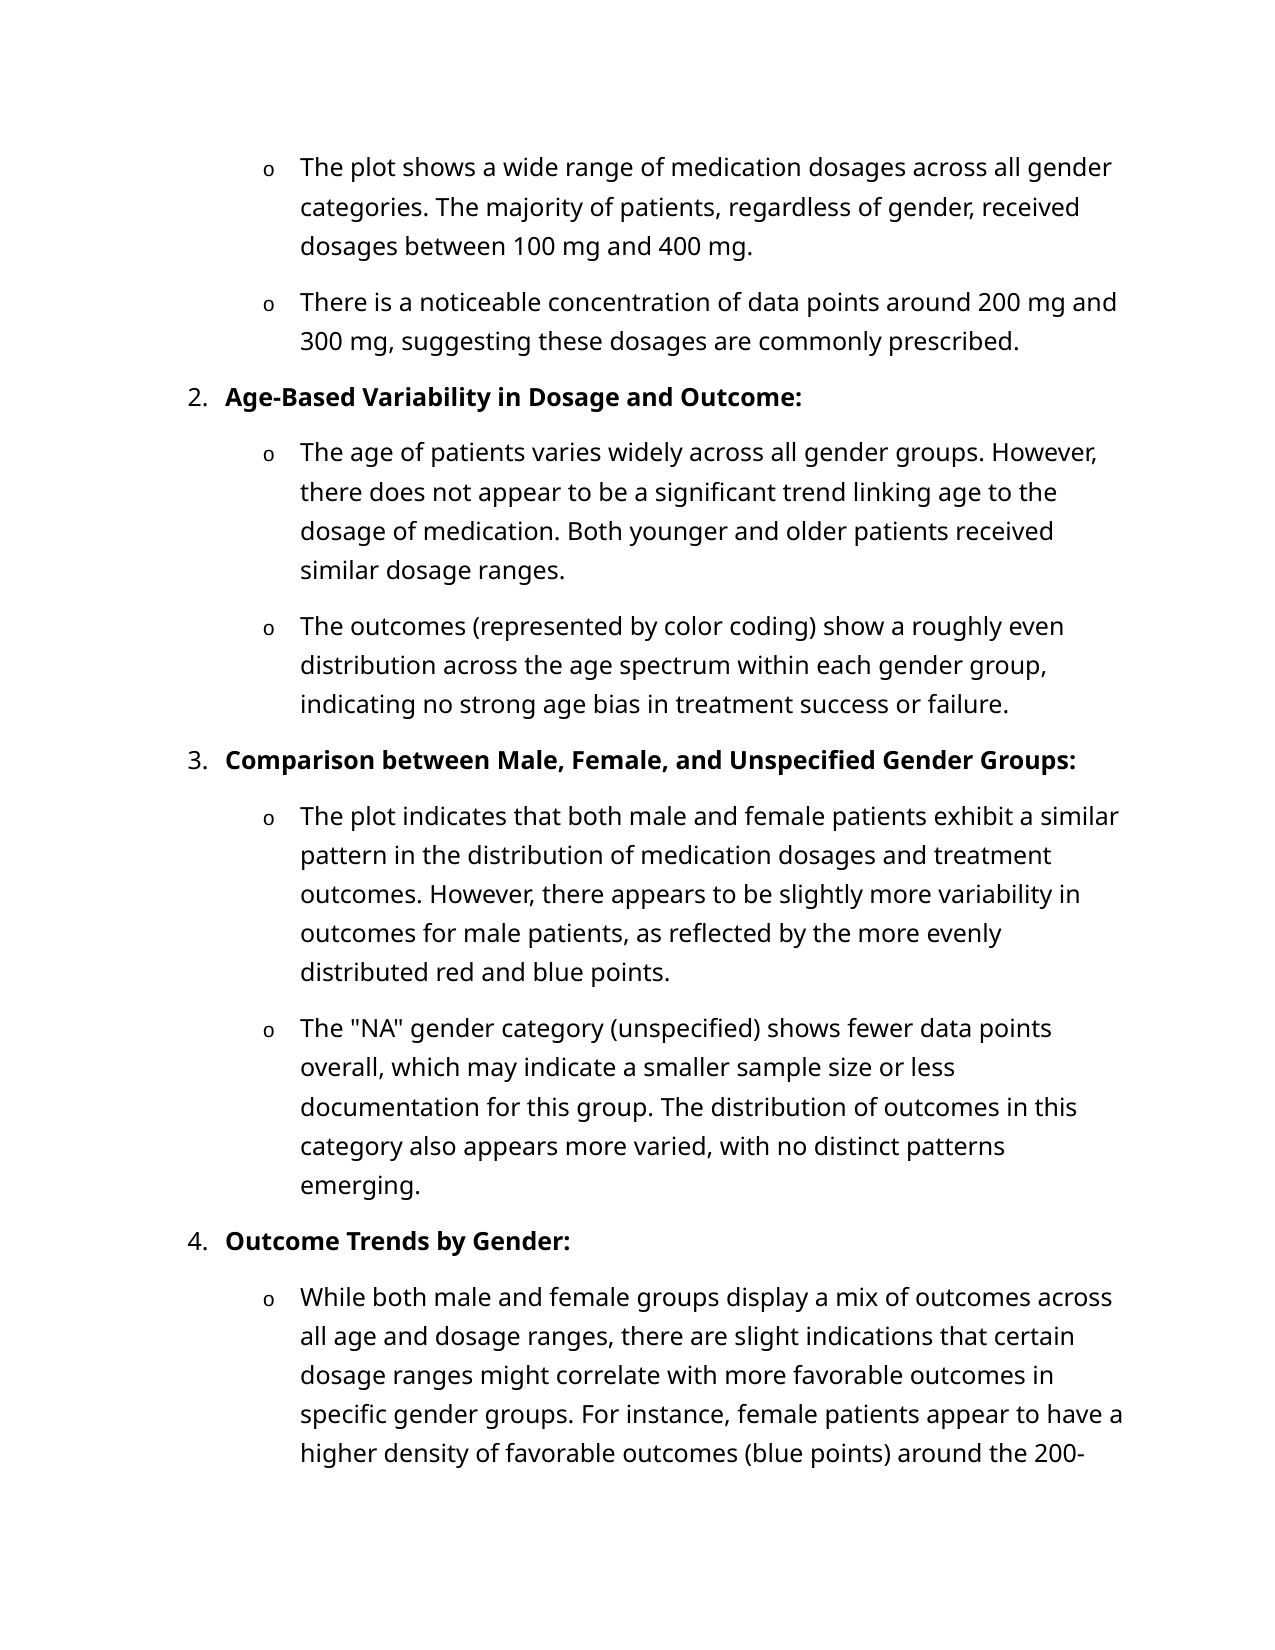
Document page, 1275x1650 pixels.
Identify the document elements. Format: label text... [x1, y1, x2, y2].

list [262, 1279, 1125, 1470]
list Comparison between Male, Female, and Unspecified Gender Groups: [187, 742, 1125, 777]
list The plot shows a wide range of medication dosages across all gender categories. The majority of patients, regardless of gender, received dosages between 100 mg and 400 mg. [262, 150, 1125, 262]
list Outcome Trends by Gender: [187, 1223, 1125, 1257]
list The "NA" gender category (unspecified) shows fewer data points overall, which may indicate a smaller sample size or less documentation for this group. The distribution of outcomes in this category also appears more varied, with no distinct patterns emerging. [262, 1011, 1125, 1202]
list The outcomes (represented by color coding) show a roughly even distribution across the age spectrum within each gender group, indicating no strong age bias in treatment success or failure. [262, 608, 1125, 721]
list The plot indicates that both male and female patients exhibit a similar pattern in the distribution of medication dosages and treatment outcomes. However, there appears to be slightly more variability in outcomes for male patients, as reflected by the more evenly distributed red and blue points. [262, 798, 1125, 989]
list Age-Based Variability in Dosage and Outcome: [187, 379, 1125, 413]
list There is a noticeable concentration of data points around 200 mg and 300 mg, suggesting these dosages are commonly prescribed. [262, 284, 1125, 357]
list The age of patients varies widely across all gender groups. However, there does not appear to be a significant trend linking age to the dosage of medication. Both younger and older patients received similar dosage ranges. [262, 435, 1125, 587]
